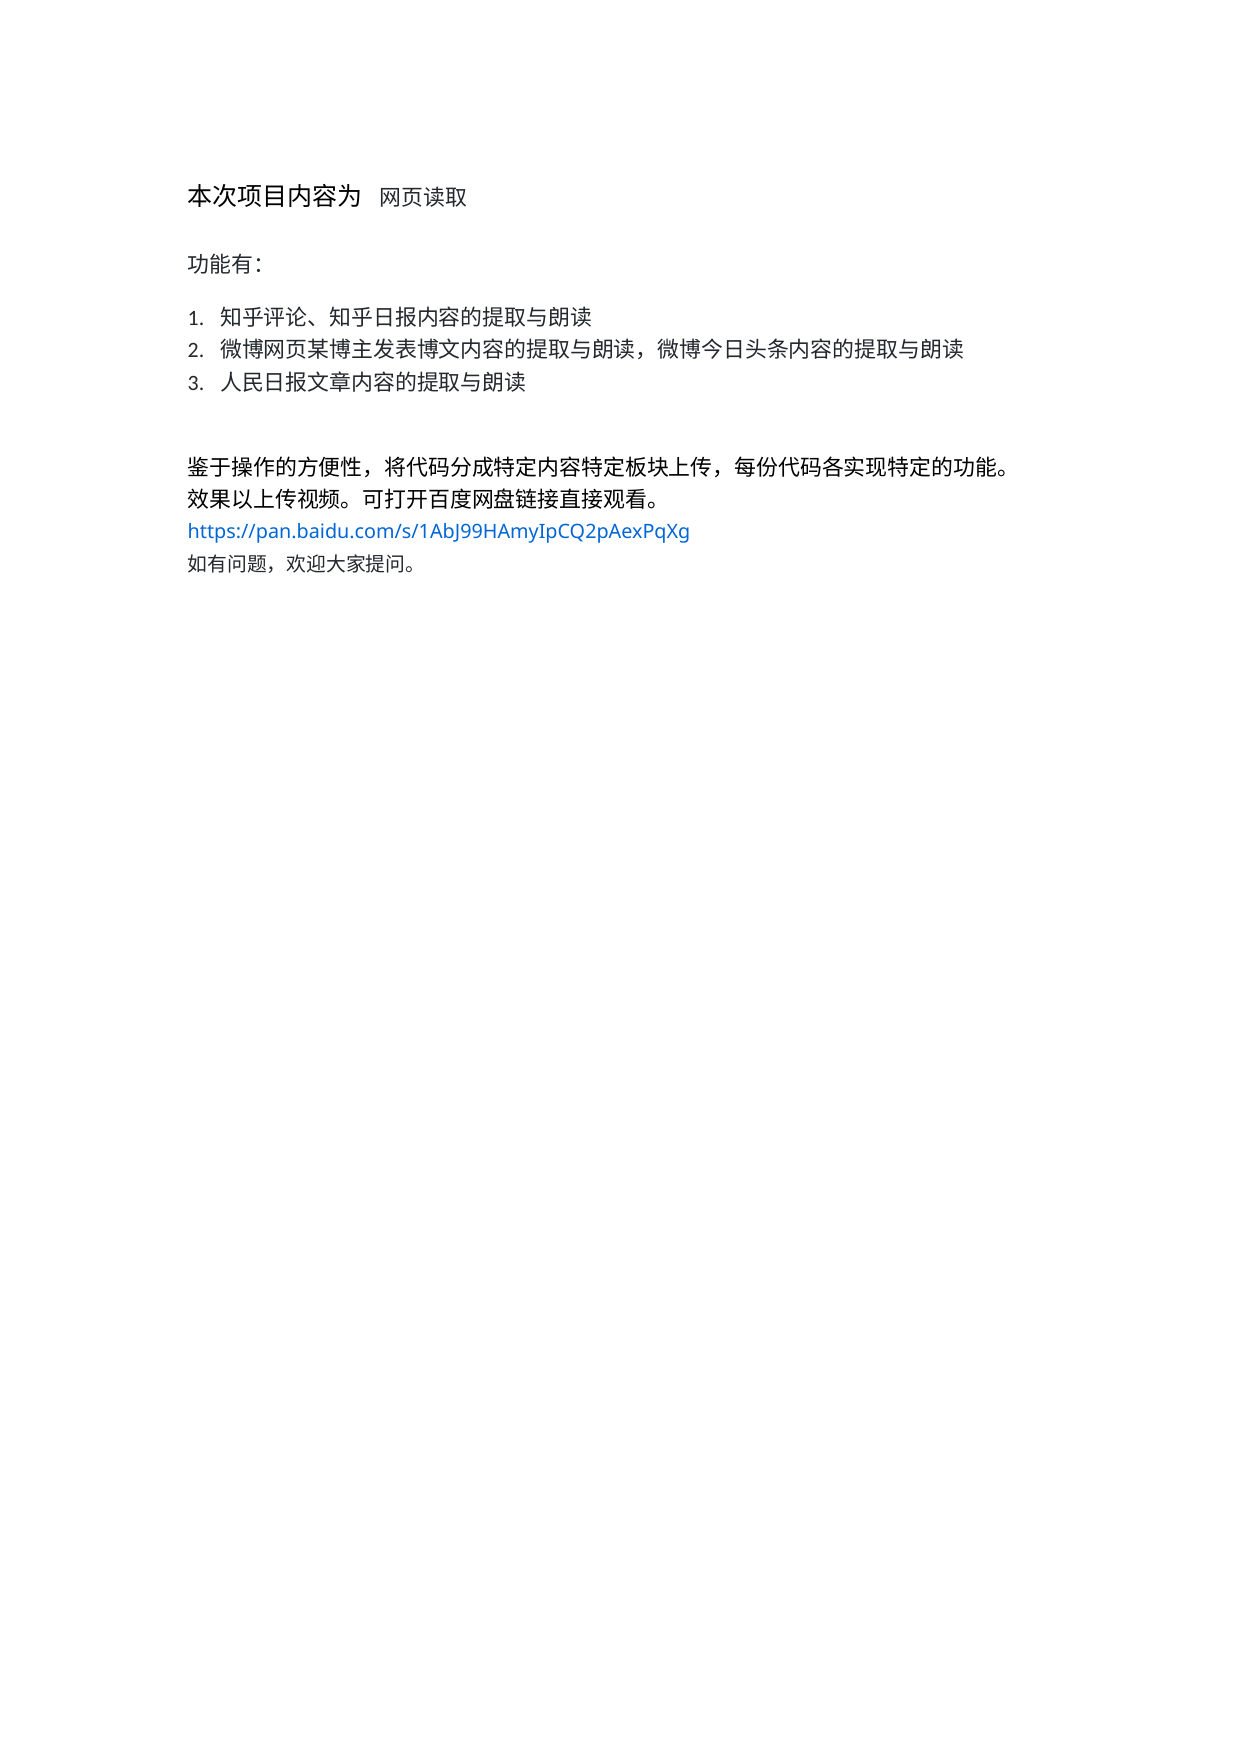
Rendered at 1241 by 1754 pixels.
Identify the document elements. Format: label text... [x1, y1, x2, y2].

list 知乎评论、知乎日报内容的提取与朗读 [187, 299, 1053, 332]
text 鉴于操作的方便性，将代码分成特定内容特定板块上传，每份代码各实现特定的功能。 [187, 449, 1053, 482]
text 效果以上传视频。可打开百度网盘链接直接观看。 [187, 482, 1053, 514]
list 人民日报文章内容的提取与朗读 [187, 364, 1053, 397]
text 本次项目内容为 网页读取 [187, 162, 1053, 227]
text 如有问题，欢迎大家提问。 [187, 547, 1053, 579]
list 微博网页某博主发表博文内容的提取与朗读，微博今日头条内容的提取与朗读 [187, 332, 1053, 364]
text https://pan.baidu.com/s/1AbJ99HAmyIpCQ2pAexPqXg [187, 514, 1053, 547]
text 功能有： [187, 247, 1053, 279]
